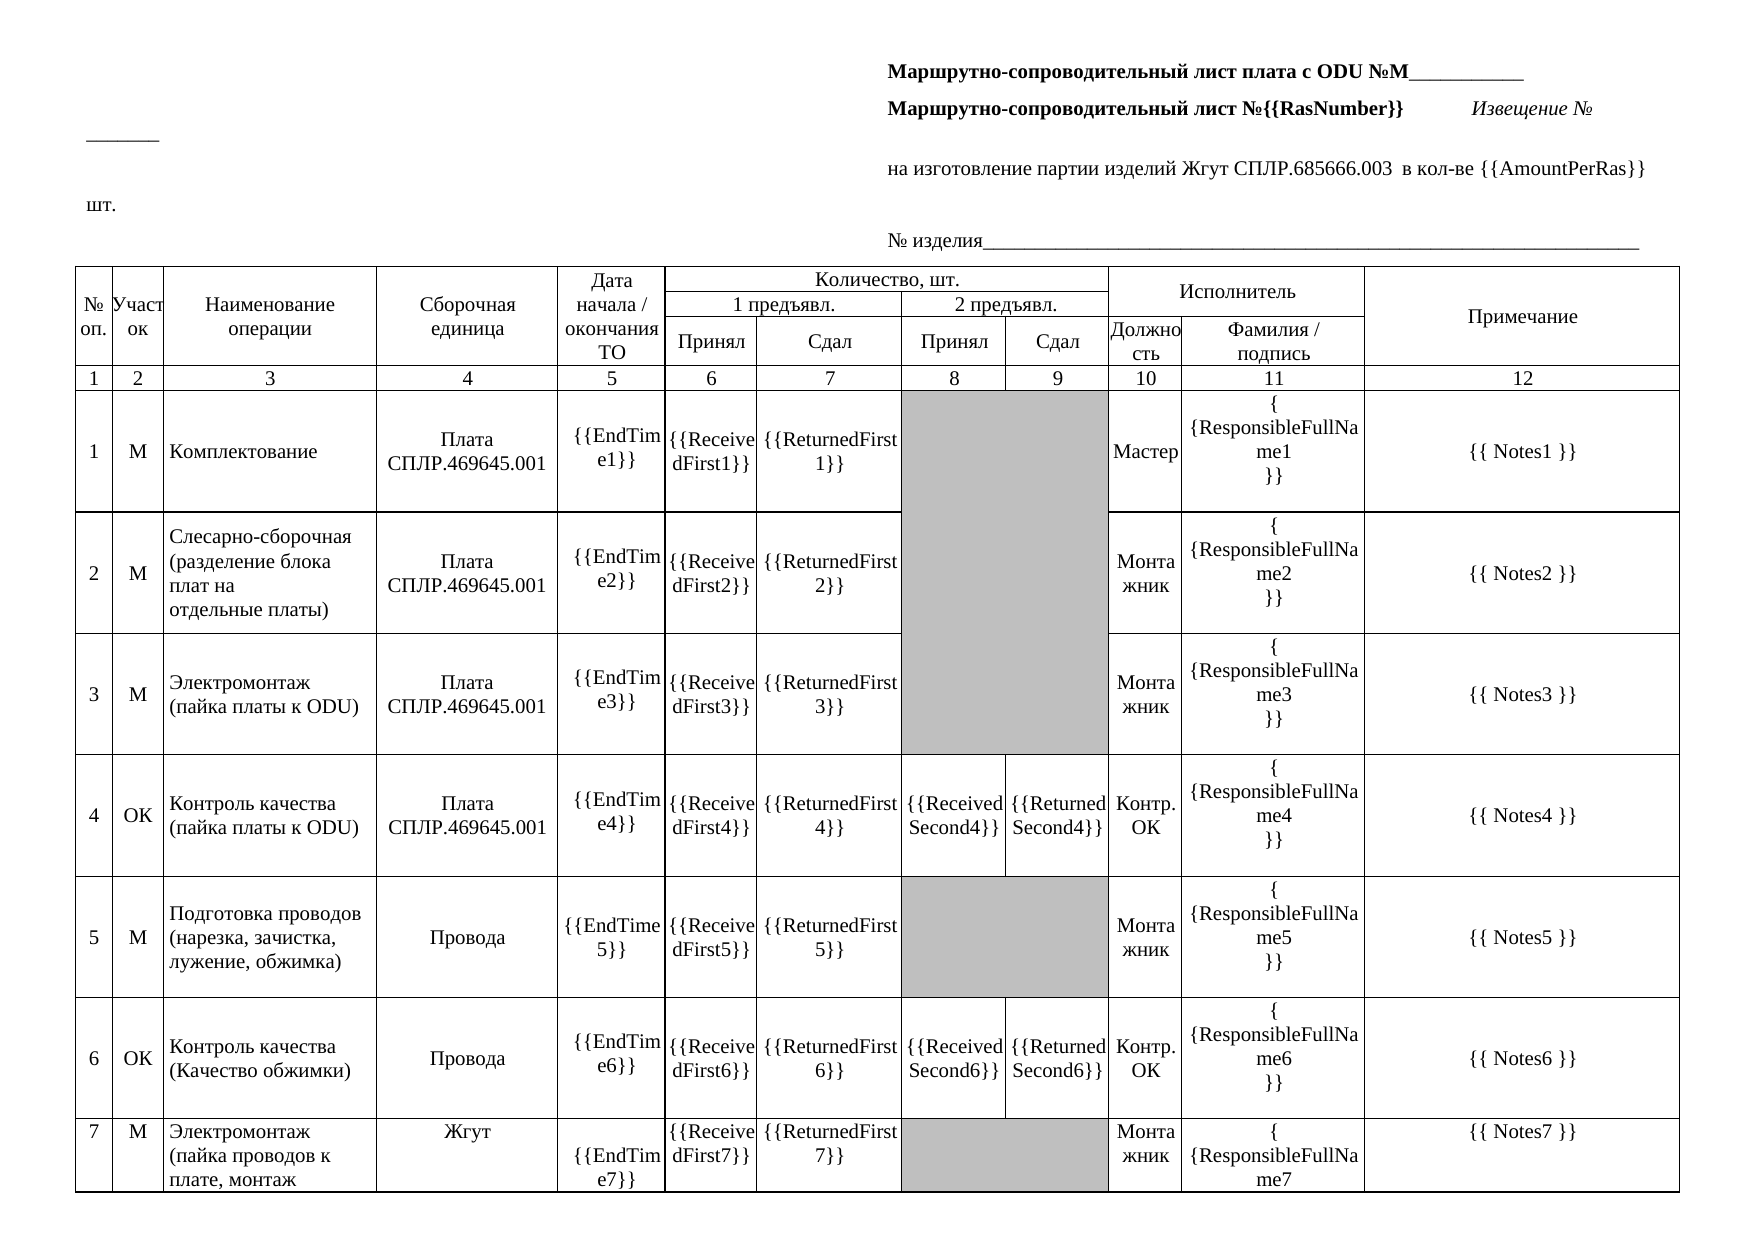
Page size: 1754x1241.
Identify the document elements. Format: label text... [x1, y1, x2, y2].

table_cell ОК [113, 755, 163, 876]
table_cell Жгут [377, 1119, 557, 1191]
table_header Маршрутно-сопроводительный лист плата с ODU №М___________ Маршрутно-сопроводительный лист №{{RasNumber}} Извещение № _______ на изготовление партии изделий Жгут СПЛР.685666.003 в кол-ве {{AmountPerRas}} шт. № изделия_______________________________________________________________ [75, 59, 1679, 266]
table_cell 5 [558, 366, 664, 390]
table_cell Монтажник [1109, 1119, 1181, 1191]
table_cell Плата СПЛР.469645.001 [377, 513, 557, 633]
table_cell {{ Notes4 }} [1365, 755, 1679, 876]
table_cell 6 [666, 366, 756, 390]
table_cell {{EndTime3}} [558, 634, 664, 754]
table_cell {{ResponsibleFullName3 }} [1182, 634, 1364, 754]
table_cell 11 [1182, 366, 1364, 390]
table_cell Монтажник [1109, 877, 1181, 997]
table_cell {{ Notes5 }} [1365, 877, 1679, 997]
table_cell {{ReturnedFirst6}} [757, 998, 901, 1118]
table_header № оп. [76, 267, 112, 365]
table_cell {{ReceivedSecond4}} [902, 755, 1005, 876]
table_cell {{ReturnedFirst3}} [757, 634, 901, 754]
table_cell {{ResponsibleFullName4 }} [1182, 755, 1364, 876]
table_cell 4 [76, 755, 112, 876]
table_cell {{ReceivedFirst3}} [666, 634, 756, 754]
table_cell Принял [902, 317, 1005, 365]
table_cell 7 [76, 1119, 112, 1191]
table_cell Мастер [1109, 391, 1181, 511]
table_cell 2 [76, 513, 112, 633]
table_cell Фамилия / подпись [1182, 317, 1364, 365]
table_cell 5 [76, 877, 112, 997]
table_cell {{ Notes1 }} [1365, 391, 1679, 511]
table_cell {{ Notes2 }} [1365, 513, 1679, 633]
table_cell {{ReturnedFirst2}} [757, 513, 901, 633]
table_cell Монтажник [1109, 634, 1181, 754]
table_cell 8 [902, 366, 1005, 390]
table_cell Принял [666, 317, 756, 365]
table_cell Сдал [757, 317, 901, 365]
table_cell 2 предъявл. [902, 292, 1108, 316]
table_cell {{EndTime4}} [558, 755, 664, 876]
table_cell М [113, 634, 163, 754]
table_cell Плата СПЛР.469645.001 [377, 755, 557, 876]
table_header Участок [113, 267, 163, 365]
table_cell {{ResponsibleFullName6 }} [1182, 998, 1364, 1118]
table_cell {{ReturnedFirst7}} [757, 1119, 901, 1191]
table_cell М [113, 513, 163, 633]
table_cell 3 [164, 366, 376, 390]
table_cell {{ResponsibleFullName5 }} [1182, 877, 1364, 997]
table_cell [164, 1119, 376, 1191]
table_cell Плата СПЛР.469645.001 [377, 634, 557, 754]
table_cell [1182, 1119, 1364, 1191]
table_cell Подготовка проводов (нарезка, зачистка, лужение, обжимка) [164, 877, 376, 997]
table_cell М [113, 391, 163, 511]
table_cell {{ReceivedFirst4}} [666, 755, 756, 876]
table_cell Должность [1109, 317, 1181, 365]
table_cell {{ Notes7 }} [1365, 1119, 1679, 1191]
table_cell 10 [1109, 366, 1181, 390]
table_cell {{ReturnedFirst4}} [757, 755, 901, 876]
table_cell {{ReceivedFirst2}} [666, 513, 756, 633]
table_cell [902, 1119, 1108, 1191]
table_cell М [113, 1119, 163, 1191]
table_cell ОК [113, 998, 163, 1118]
table_cell 2 [113, 366, 163, 390]
table_cell {{ReturnedSecond6}} [1006, 998, 1108, 1118]
table_cell {{ReturnedFirst1}} [757, 391, 901, 511]
table_cell 12 [1365, 366, 1679, 390]
table_cell М [113, 877, 163, 997]
table_header Примечание [1365, 267, 1679, 365]
table_cell {{ReturnedFirst5}} [757, 877, 901, 997]
table_cell 9 [1006, 366, 1108, 390]
table_cell {{ReceivedSecond6}} [902, 998, 1005, 1118]
table_cell 6 [76, 998, 112, 1118]
table_cell 1 [76, 366, 112, 390]
table_cell 1 предъявл. [666, 292, 901, 316]
table_cell {{ReturnedSecond4}} [1006, 755, 1108, 876]
table_cell Комплектование [164, 391, 376, 511]
table_cell {{ResponsibleFullName1 }} [1182, 391, 1364, 511]
table_cell {{ReceivedFirst1}} [666, 391, 756, 511]
table_cell {{EndTime2}} [558, 513, 664, 633]
table_cell Плата СПЛР.469645.001 [377, 391, 557, 511]
table_cell {{EndTime7}} [558, 1119, 664, 1191]
table_cell 4 [377, 366, 557, 390]
table_cell Провода [377, 877, 557, 997]
table_cell 1 [76, 391, 112, 511]
table_cell {{EndTime5}} [558, 877, 664, 997]
table_cell Электромонтаж (пайка платы к ODU) [164, 634, 376, 754]
table_header Наименование операции [164, 267, 376, 365]
table_cell [902, 877, 1108, 997]
table_cell 7 [757, 366, 901, 390]
table_cell {{EndTime6}} [558, 998, 664, 1118]
table_cell Контр. ОК [1109, 998, 1181, 1118]
table_cell {{ReceivedFirst6}} [666, 998, 756, 1118]
table_header Количество, шт. [666, 267, 1108, 291]
table_cell {{ResponsibleFullName2 }} [1182, 513, 1364, 633]
table_cell {{ReceivedFirst7}} [666, 1119, 756, 1191]
table_cell Провода [377, 998, 557, 1118]
table_cell Сдал [1006, 317, 1108, 365]
table_cell Контр. ОК [1109, 755, 1181, 876]
table_cell Монтажник [1109, 513, 1181, 633]
table_header Сборочная единица [377, 267, 557, 365]
table_cell 3 [76, 634, 112, 754]
table_cell {{EndTime1}} [558, 391, 664, 511]
table_header Исполнитель [1109, 267, 1364, 316]
table_cell {{ReceivedFirst5}} [666, 877, 756, 997]
table_header Дата начала / окончания ТО [558, 267, 664, 365]
table_cell [902, 391, 1108, 754]
table_cell Слесарно-сборочная (разделение блока плат на отдельные платы) [164, 513, 376, 633]
table_cell {{ Notes6 }} [1365, 998, 1679, 1118]
table_cell Контроль качества (пайка платы к ODU) [164, 755, 376, 876]
table_cell Контроль качества (Качество обжимки) [164, 998, 376, 1118]
table_cell {{ Notes3 }} [1365, 634, 1679, 754]
